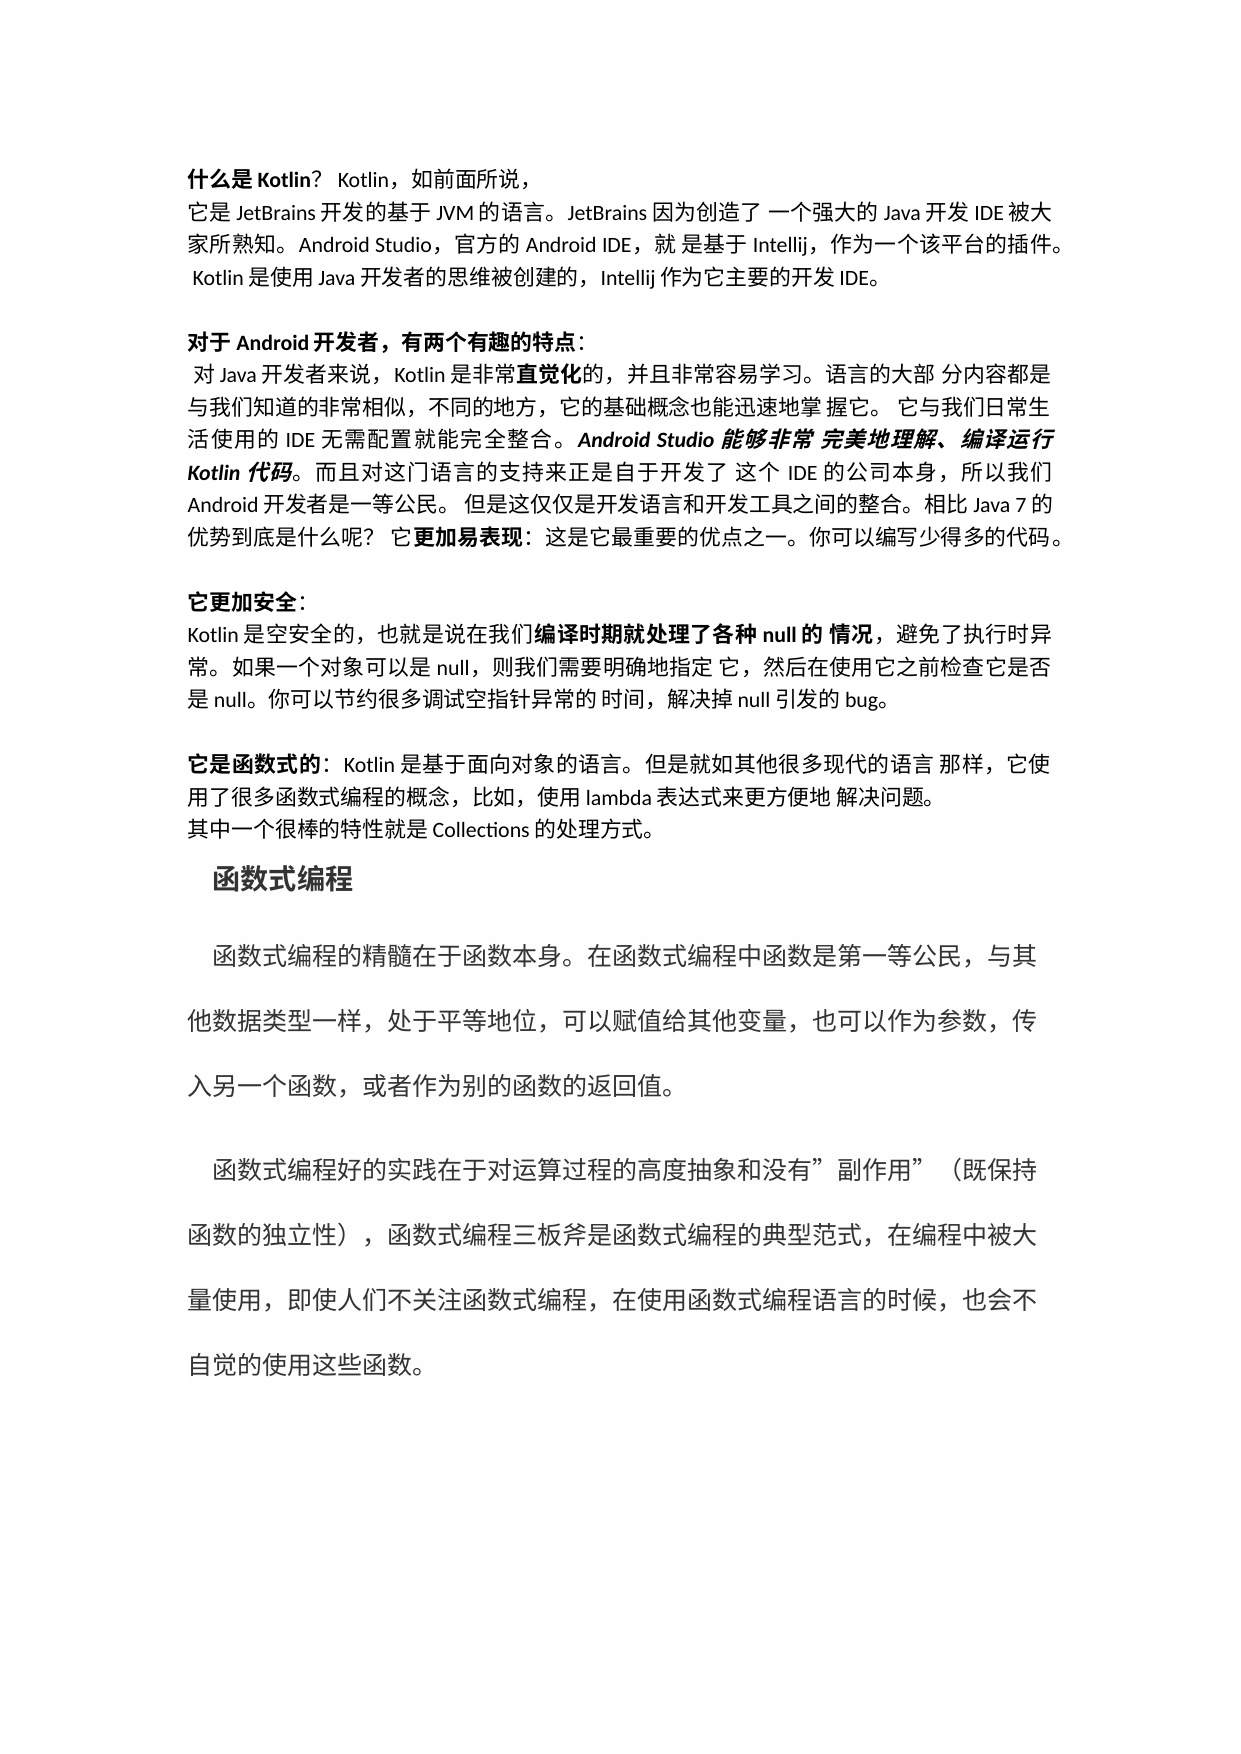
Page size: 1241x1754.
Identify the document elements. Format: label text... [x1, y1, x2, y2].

text 函数式编程的精髓在于函数本身。在函数式编程中函数是第一等公民，与其他数据类型一样，处于平等地位，可以赋值给其他变量，也可以作为参数，传入另一个函数，或者作为别的函数的返回值。 [187, 922, 1053, 1117]
subtitle 函数式编程 [187, 844, 1053, 909]
text Kotlin是空安全的，也就是说在我们编译时期就处理了各种null的 情况，避免了执行时异常。如果一个对象可以是null，则我们需要明确地指定 它，然后在使用它之前检查它是否是null。你可以节约很多调试空指针异常的 时间，解决掉null引发的bug。 [187, 617, 1053, 714]
text 函数式编程好的实践在于对运算过程的高度抽象和没有”副作用”（既保持函数的独立性），函数式编程三板斧是函数式编程的典型范式，在编程中被大量使用，即使人们不关注函数式编程，在使用函数式编程语言的时候，也会不自觉的使用这些函数。 [187, 1136, 1053, 1396]
text 对Java开发者来说，Kotlin是非常直觉化的，并且非常容易学习。语言的大部 分内容都是与我们知道的非常相似，不同的地方，它的基础概念也能迅速地掌 握它。 它与我们日常生活使用的IDE无需配置就能完全整合。Android Studio能够非常 完美地理解、编译运行Kotlin代码。而且对这门语言的支持来正是自于开发了 这个IDE的公司本身，所以我们Android开发者是一等公民。 但是这仅仅是开发语言和开发工具之间的整合。相比Java 7的优势到底是什么呢？ 它更加易表现：这是它最重要的优点之一。你可以编写少得多的代码。 [187, 357, 1053, 584]
text 其中一个很棒的特性就是Collections的处理方式。 [187, 812, 1053, 844]
text 它更加安全： [187, 584, 1053, 617]
text 对于 Android开发者，有两个有趣的特点： [187, 324, 1053, 357]
text 什么是Kotlin？ Kotlin，如前面所说， [187, 162, 1053, 194]
text 它是JetBrains开发的基于JVM的语言。JetBrains因为创造了 一个强大的Java开发IDE被大家所熟知。Android Studio，官方的Android IDE，就 是基于Intellij，作为一个该平台的插件。 Kotlin是使用Java开发者的思维被创建的，Intellij作为它主要的开发IDE。 [187, 194, 1053, 292]
text 它是函数式的：Kotlin是基于面向对象的语言。但是就如其他很多现代的语言 那样，它使用了很多函数式编程的概念，比如，使用lambda表达式来更方便地 解决问题。 [187, 747, 1053, 812]
